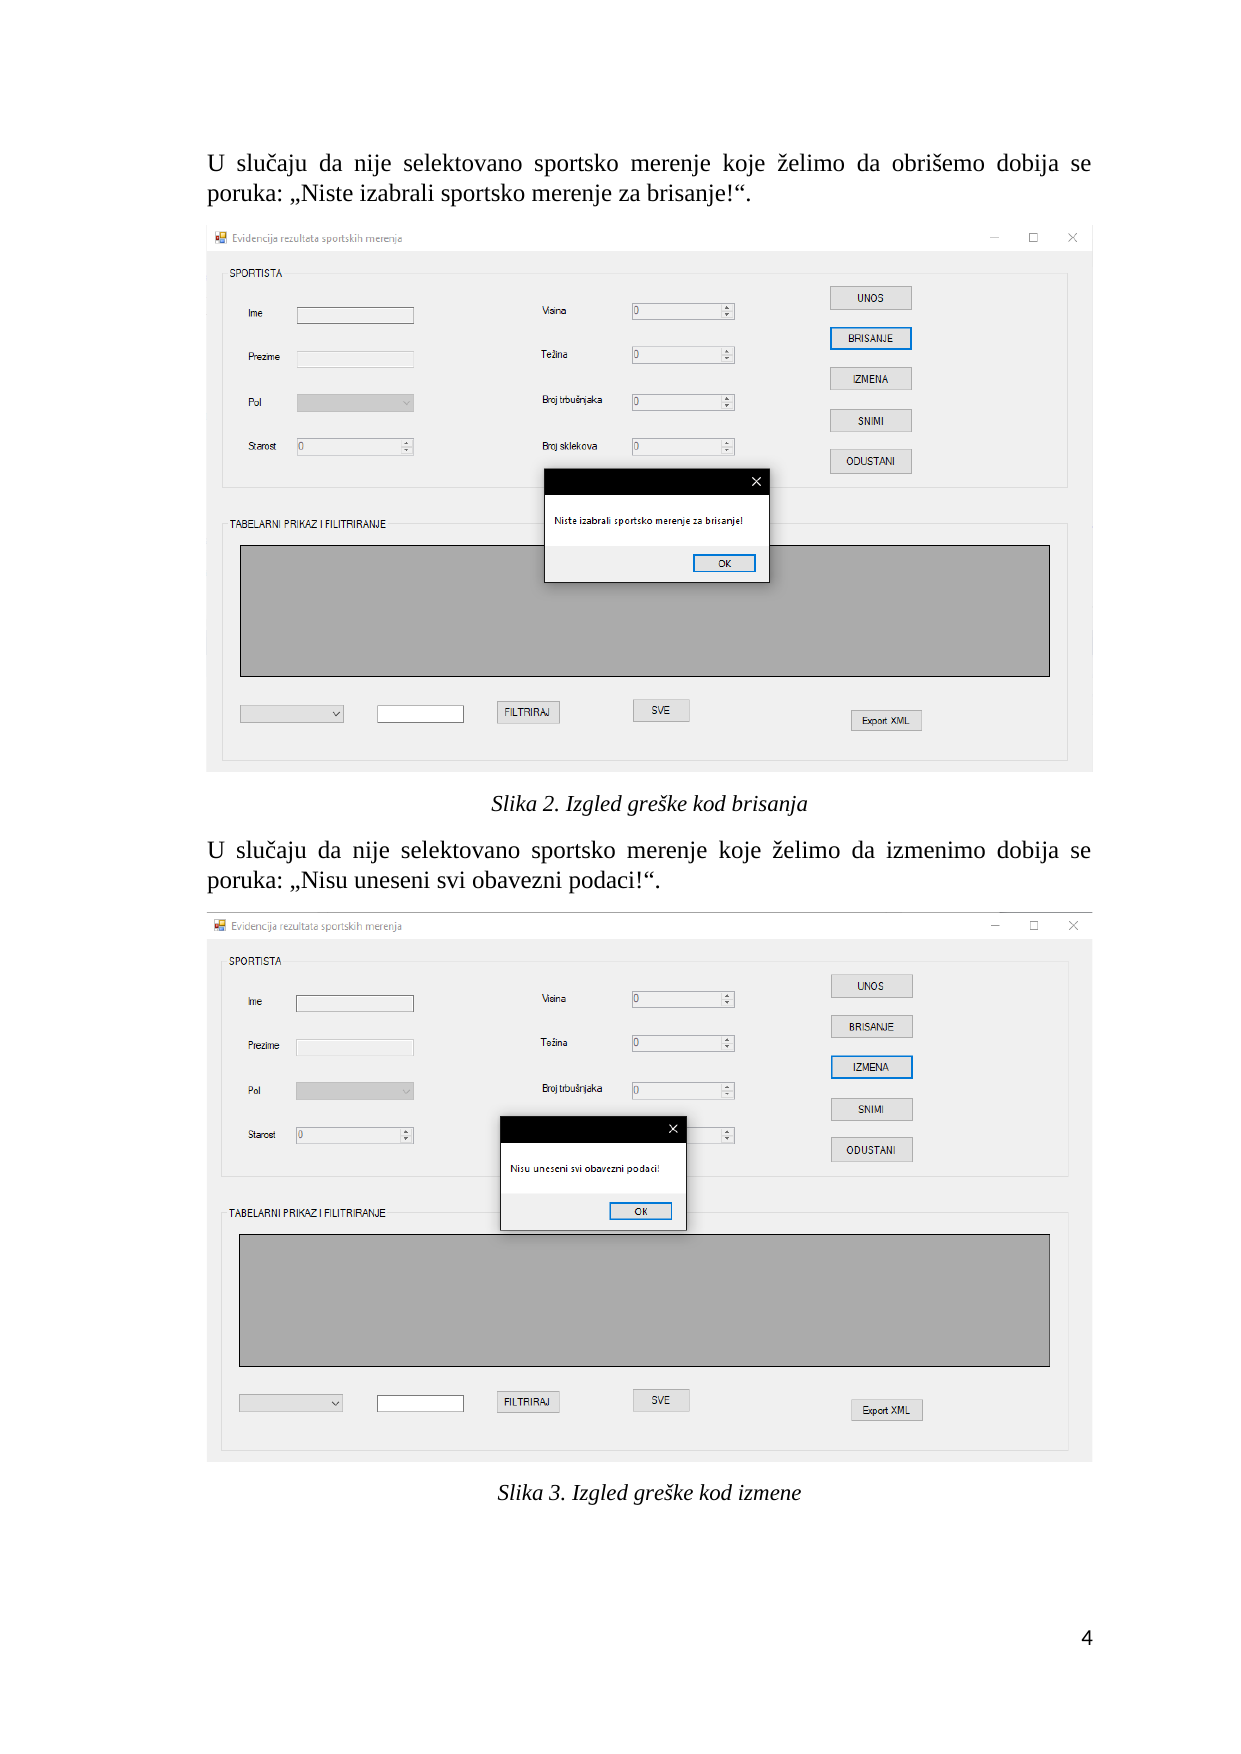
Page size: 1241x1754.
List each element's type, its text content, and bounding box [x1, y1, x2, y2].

text Slika 2. Izgled greške kod brisanja [207, 790, 1092, 817]
picture [206, 225, 1093, 772]
text U slučaju da nije selektovano sportsko merenje koje želimo da izmenimo dobija se poruka: „Nisu uneseni svi obavezni podaci!“. [207, 835, 1092, 894]
text Slika 3. Izgled greške kod izmene [207, 1479, 1092, 1506]
text U slučaju da nije selektovano sportsko merenje koje želimo da obrišemo dobija se poruka: „Niste izabrali sportsko merenje za brisanje!“. [207, 148, 1092, 207]
picture [206, 912, 1093, 1462]
